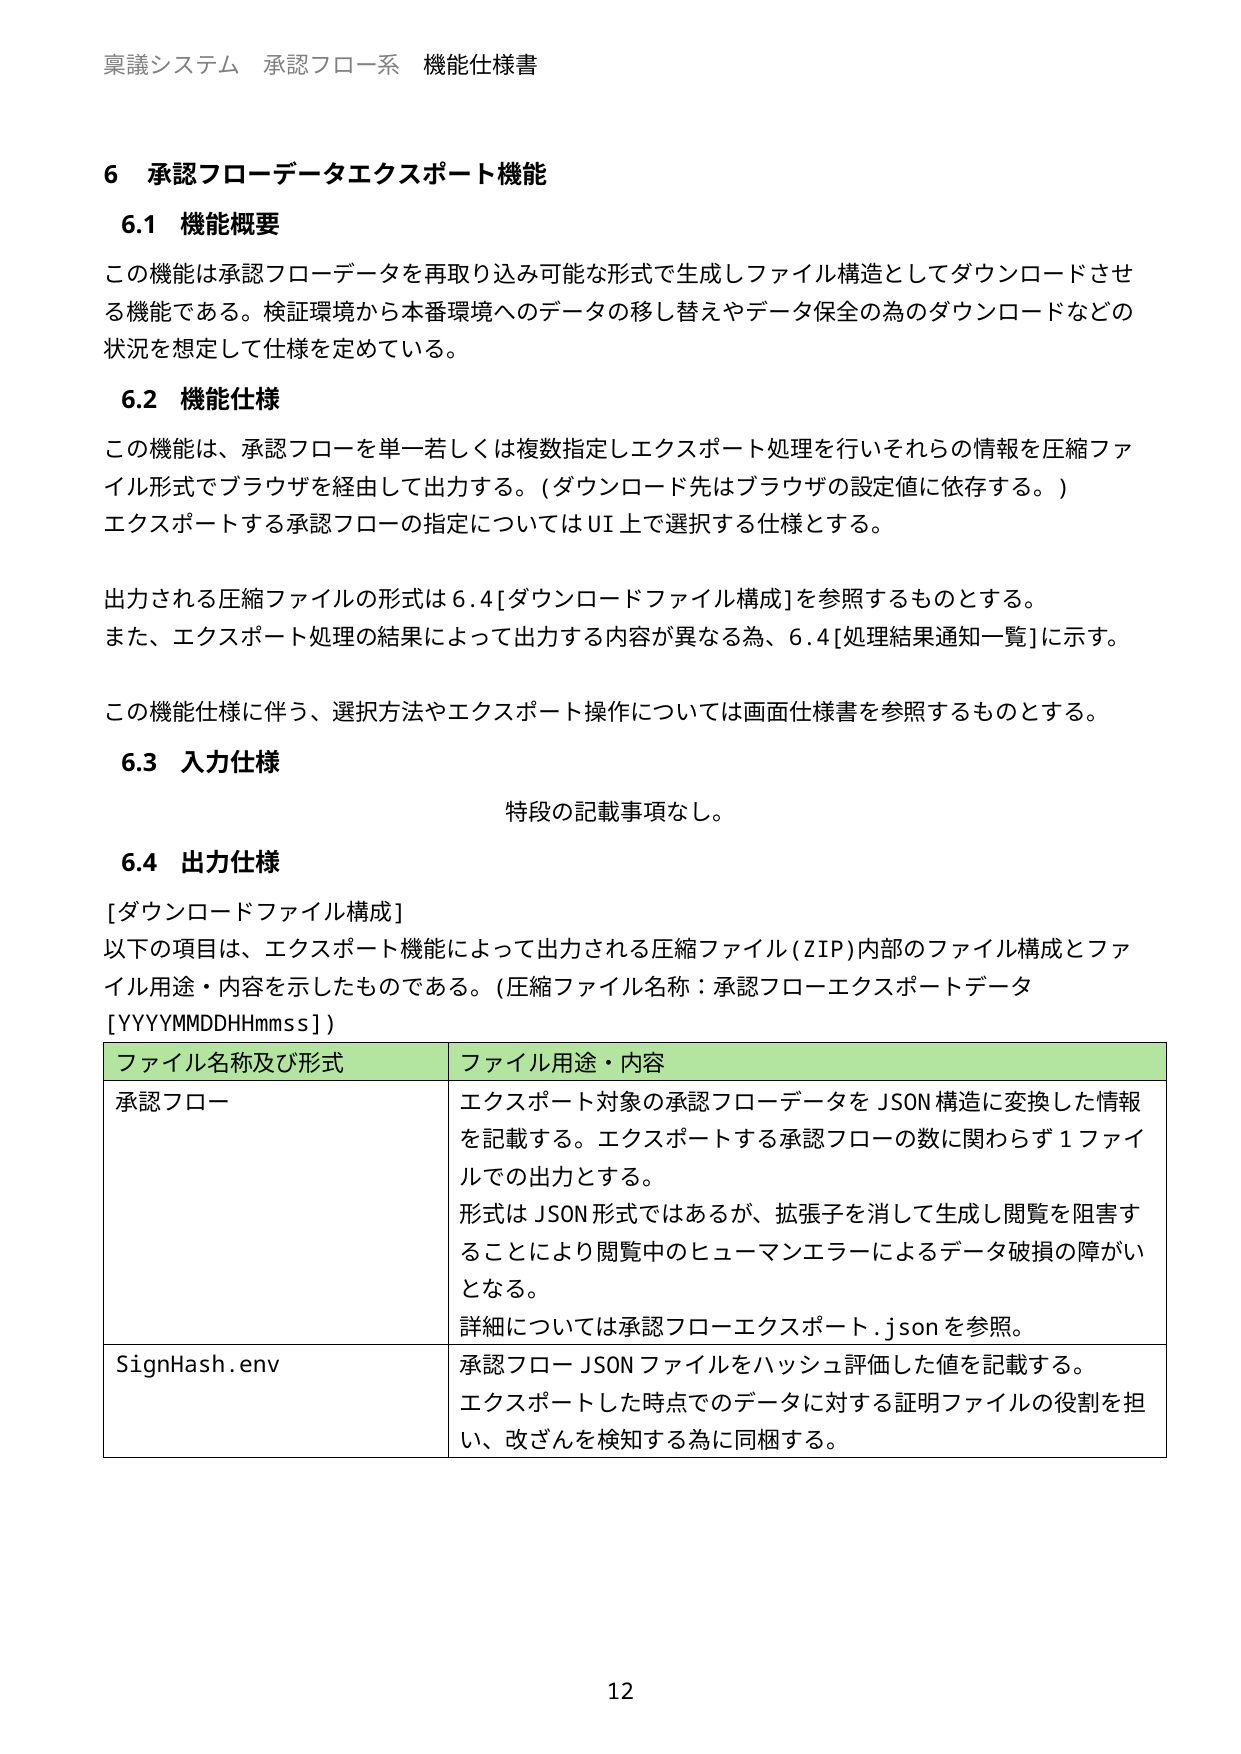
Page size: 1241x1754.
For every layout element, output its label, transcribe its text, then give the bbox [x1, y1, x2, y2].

text 以下の項目は、エクスポート機能によって出力される圧縮ファイル(ZIP)内部のファイル構成とファイル用途・内容を示したものである。(圧縮ファイル名称：承認フローエクスポートデータ[YYYYMMDDHHmmss]) [103, 929, 1137, 1042]
text この機能は承認フローデータを再取り込み可能な形式で生成しファイル構造としてダウンロードさせる機能である。検証環境から本番環境へのデータの移し替えやデータ保全の為のダウンロードなどの状況を想定して仕様を定めている。 [103, 254, 1137, 367]
subtitle 承認フローデータエクスポート機能 [103, 154, 1137, 192]
table_cell SignHash.env [104, 1345, 448, 1457]
subtitle 出力仕様 [121, 842, 1137, 879]
text また、エクスポート処理の結果によって出力する内容が異なる為、6.4[処理結果通知一覧]に示す。 [103, 617, 1137, 654]
text 出力される圧縮ファイルの形式は6.4[ダウンロードファイル構成]を参照するものとする。 [103, 579, 1137, 617]
table_header ファイル用途・内容 [449, 1043, 1166, 1080]
subtitle 機能概要 [121, 204, 1137, 242]
subtitle 機能仕様 [121, 379, 1137, 417]
table_header ファイル名称及び形式 [104, 1043, 448, 1080]
table_cell エクスポート対象の承認フローデータをJSON構造に変換した情報を記載する。エクスポートする承認フローの数に関わらず1ファイルでの出力とする。 形式はJSON形式ではあるが、拡張子を消して生成し閲覧を阻害することにより閲覧中のヒューマンエラーによるデータ破損の障がいとなる。 詳細については承認フローエクスポート.jsonを参照。 [449, 1081, 1166, 1344]
text エクスポートする承認フローの指定についてはUI上で選択する仕様とする。 [103, 504, 1137, 542]
table_cell 承認フロー [104, 1081, 448, 1344]
text 特段の記載事項なし。 [103, 792, 1137, 829]
text この機能は、承認フローを単一若しくは複数指定しエクスポート処理を行いそれらの情報を圧縮ファイル形式でブラウザを経由して出力する。(ダウンロード先はブラウザの設定値に依存する。) [103, 429, 1137, 504]
text この機能仕様に伴う、選択方法やエクスポート操作については画面仕様書を参照するものとする。 [103, 692, 1137, 729]
table_cell 承認フローJSONファイルをハッシュ評価した値を記載する。 エクスポートした時点でのデータに対する証明ファイルの役割を担い、改ざんを検知する為に同梱する。 [449, 1345, 1166, 1457]
text [ダウンロードファイル構成] [103, 892, 1137, 929]
subtitle 入力仕様 [121, 742, 1137, 779]
